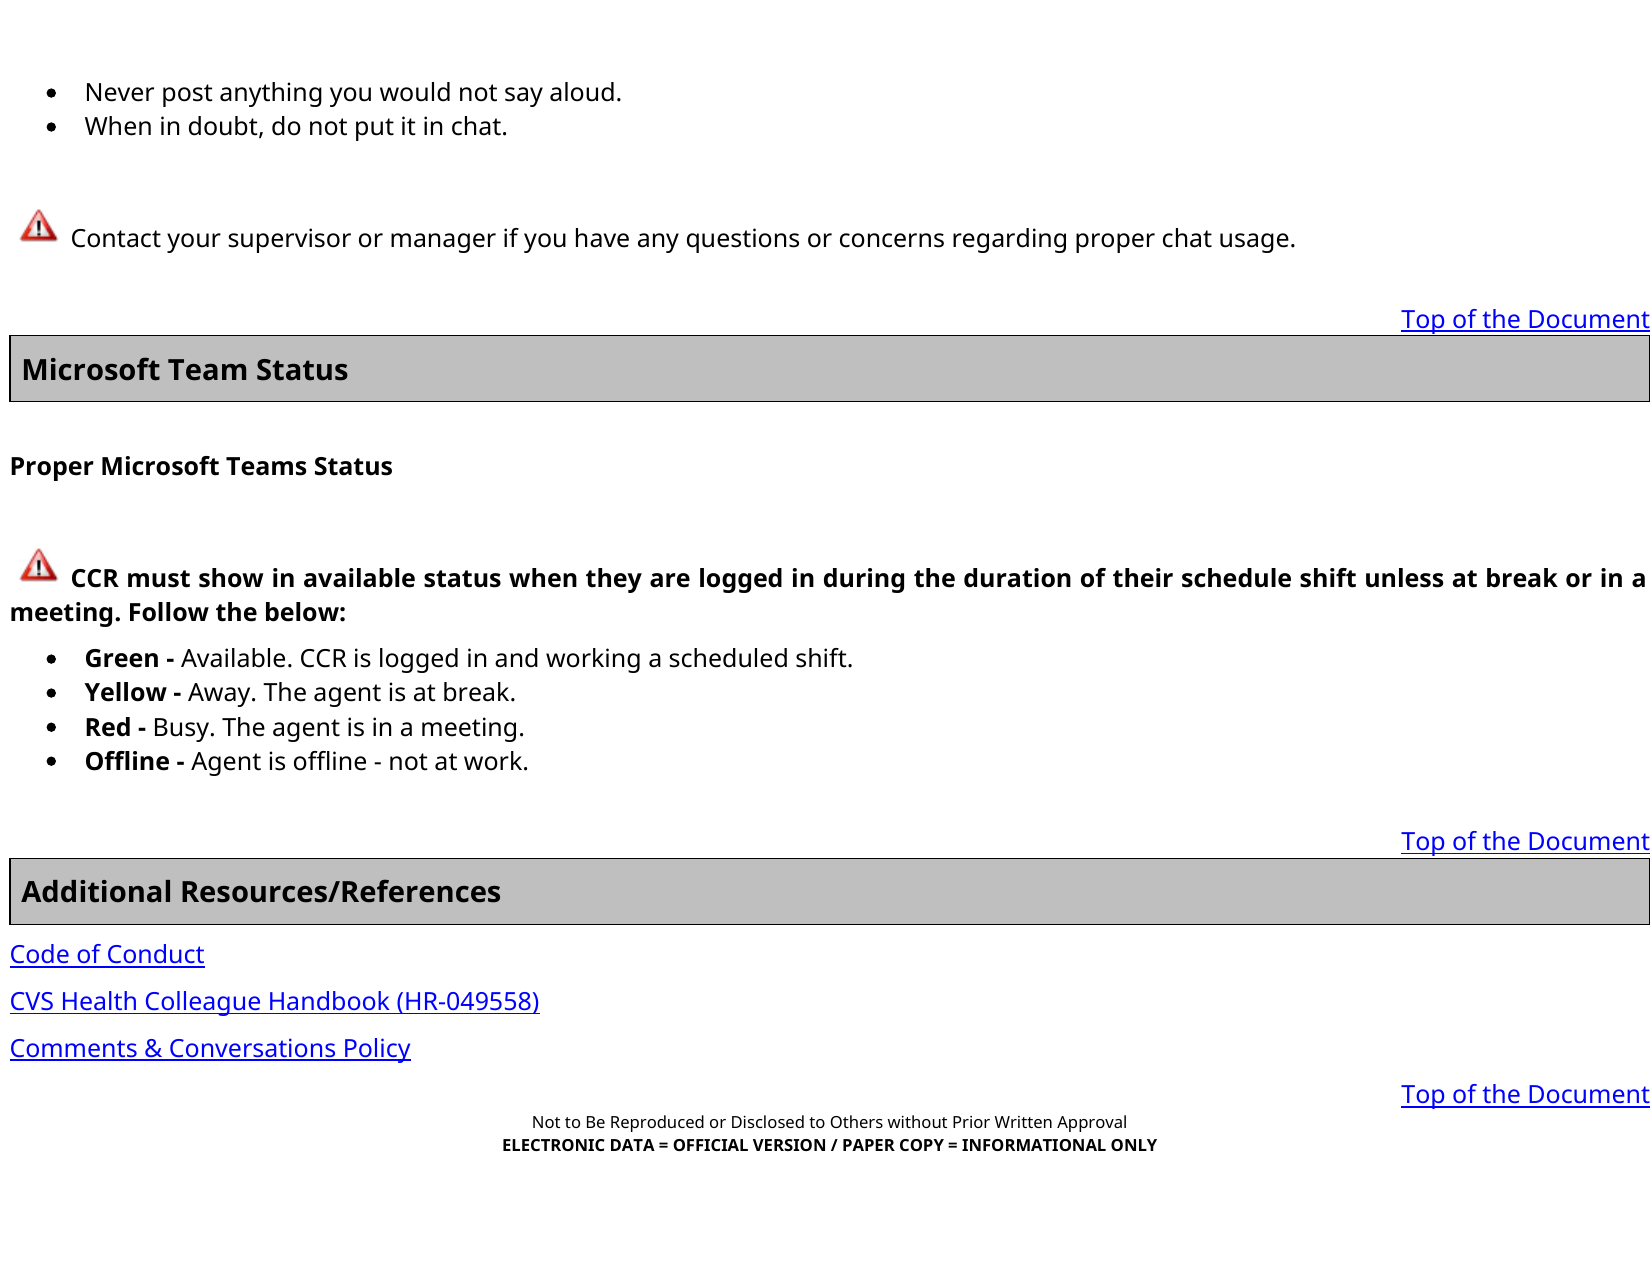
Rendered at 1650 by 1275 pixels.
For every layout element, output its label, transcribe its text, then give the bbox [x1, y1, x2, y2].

table_header Additional Resources/References [11, 859, 1649, 924]
list Green - Available. CCR is logged in and working a scheduled shift. [47, 641, 1650, 675]
text ELECTRONIC DATA = OFFICIAL VERSION / PAPER COPY = INFORMATIONAL ONLY [9, 1134, 1650, 1156]
text Contact your supervisor or manager if you have any questions or concerns regarding proper chat usage. [9, 202, 1650, 255]
list Offline - Agent is offline - not at work. [47, 743, 1650, 777]
picture [9, 541, 71, 588]
list Red - Busy. The agent is in a meeting. [47, 709, 1650, 743]
table_header Microsoft Team Status [11, 336, 1649, 401]
text Top of the Document [9, 824, 1650, 858]
text CVS Health Colleague Handbook (HR-049558) [9, 984, 1650, 1018]
text Proper Microsoft Teams Status [9, 449, 1650, 483]
text Comments & Conversations Policy [9, 1030, 1650, 1064]
text Top of the Document [9, 1077, 1650, 1111]
text CCR must show in available status when they are logged in during the duration of their schedule shift unless at break or in a meeting. Follow the below: [9, 542, 1650, 628]
text Code of Conduct [9, 937, 1650, 971]
picture [9, 202, 71, 248]
list When in doubt, do not put it in chat. [47, 109, 1650, 143]
text Top of the Document [9, 301, 1650, 335]
list Never post anything you would not say aloud. [47, 75, 1650, 109]
text Not to Be Reproduced or Disclosed to Others without Prior Written Approval [9, 1111, 1650, 1134]
list Yellow - Away. The agent is at break. [47, 675, 1650, 709]
